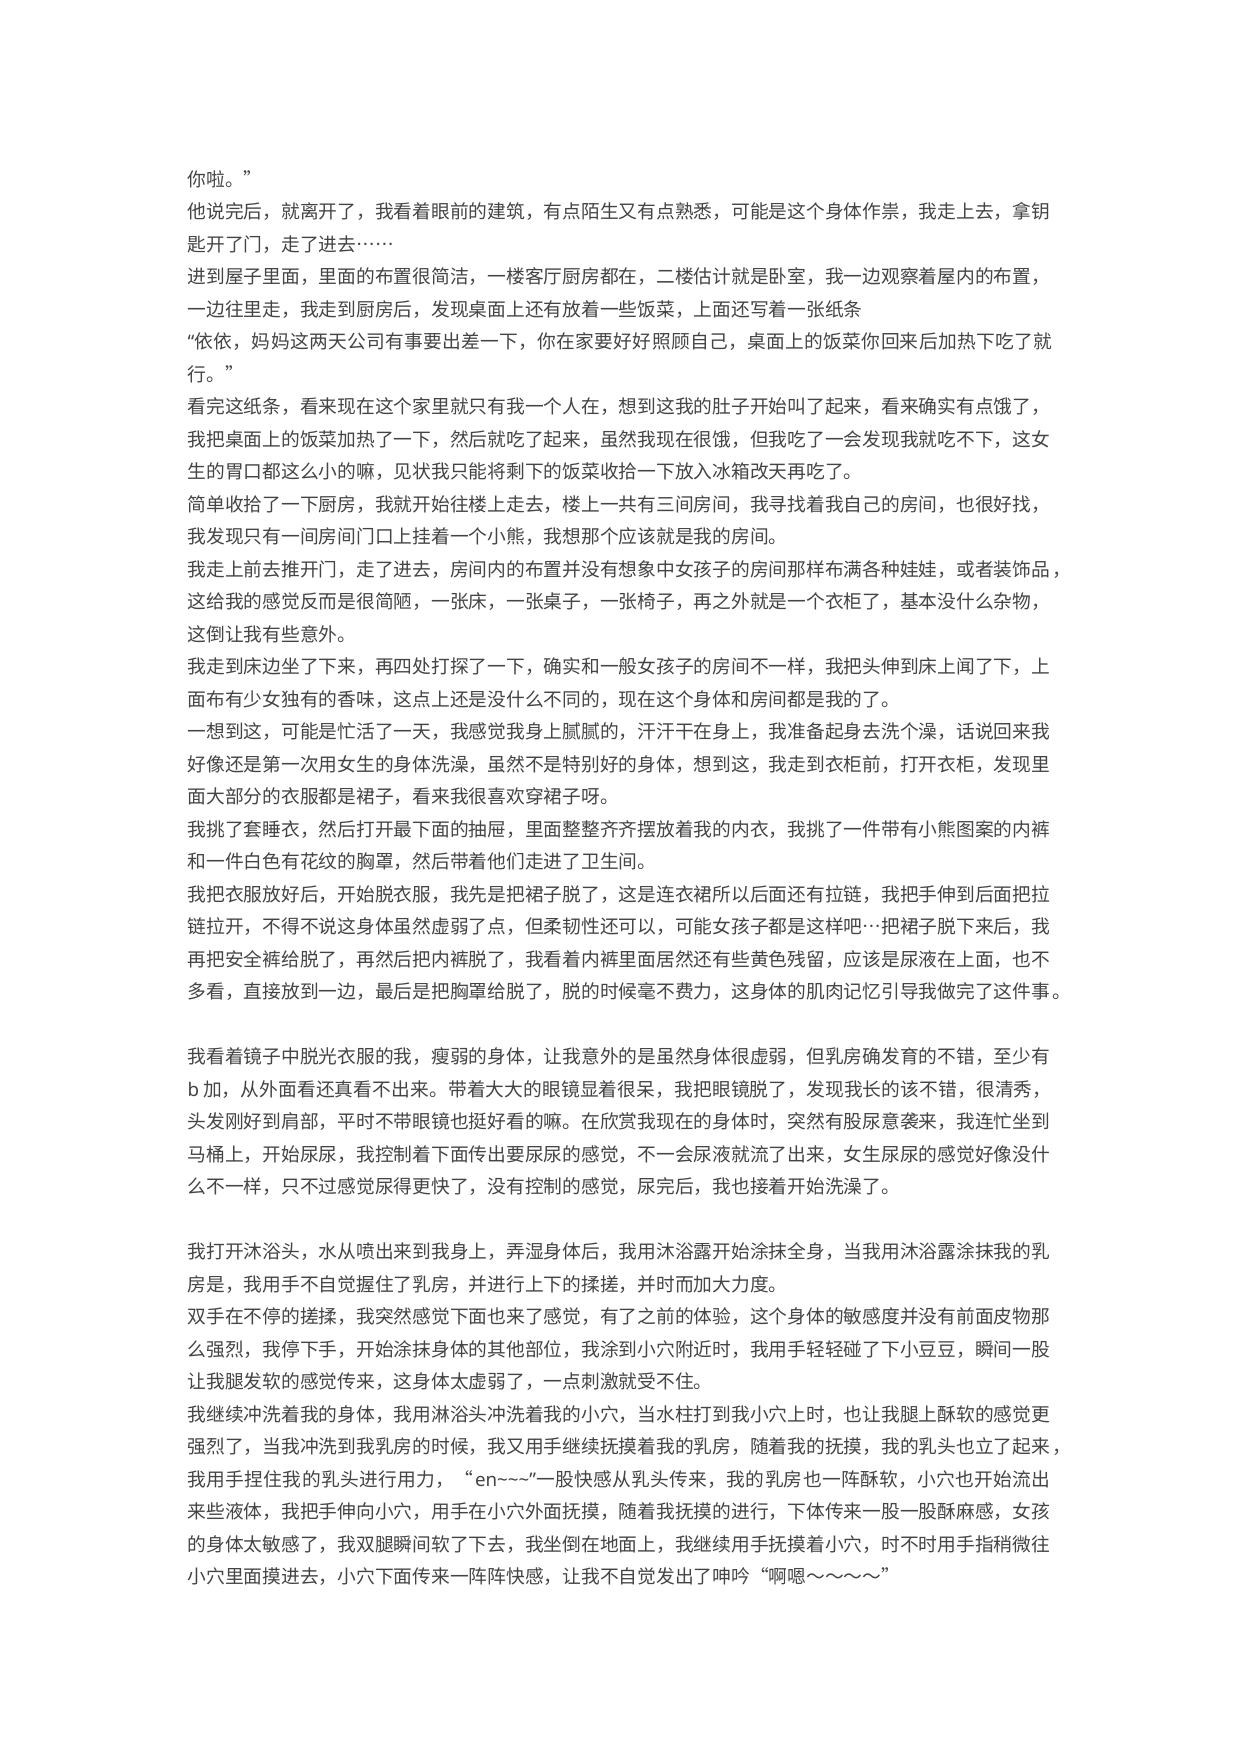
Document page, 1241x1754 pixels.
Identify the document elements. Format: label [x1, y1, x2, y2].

text [187, 162, 1053, 1592]
